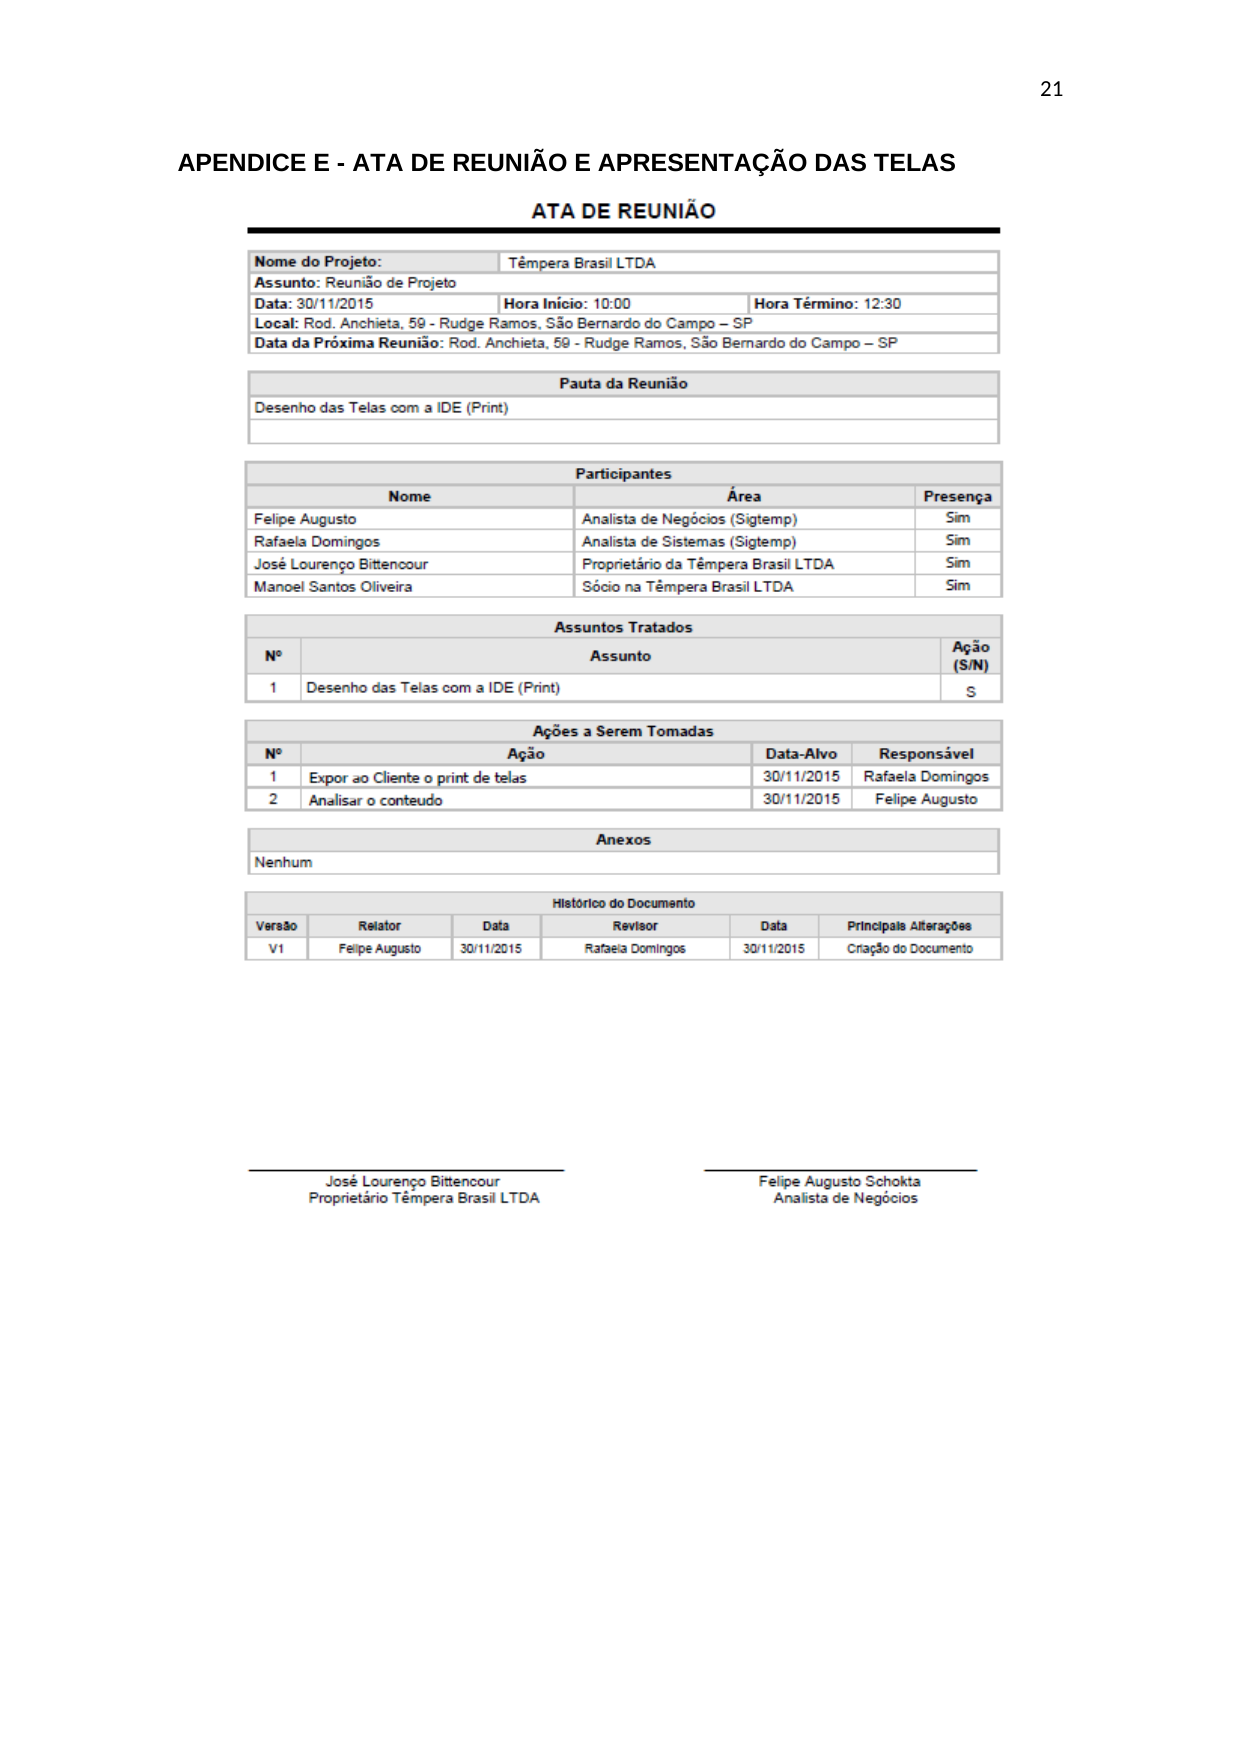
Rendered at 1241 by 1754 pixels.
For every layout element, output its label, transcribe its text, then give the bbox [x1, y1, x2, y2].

picture [177, 178, 1026, 1301]
